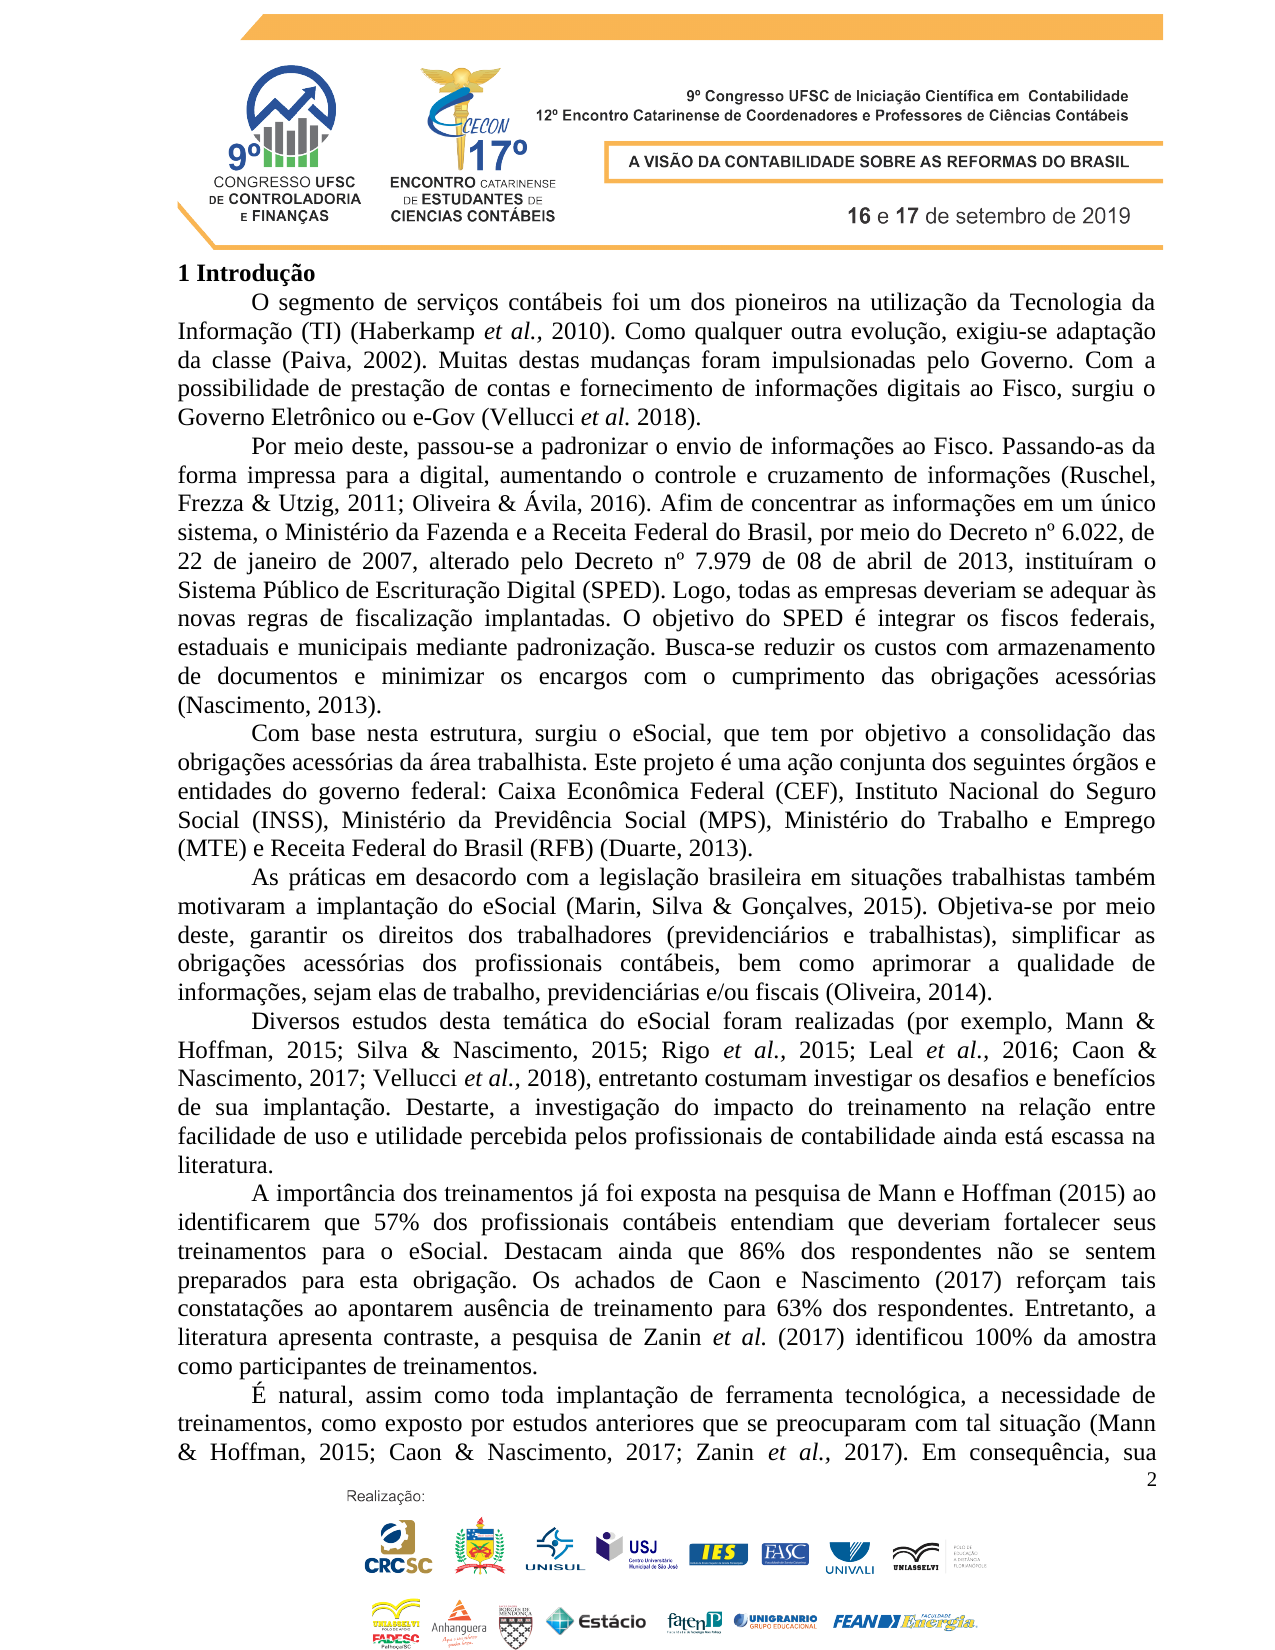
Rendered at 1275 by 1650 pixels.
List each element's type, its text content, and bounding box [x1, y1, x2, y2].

text Com base nesta estrutura, surgiu o eSocial, que tem por objetivo a consolidação das obrigações acessórias da área trabalhista. Este projeto é uma ação conjunta dos seguintes órgãos e entidades do governo federal: Caixa Econômica Federal (CEF), Instituto Nacional do Seguro Social (INSS), Ministério da Previdência Social (MPS), Ministério do Trabalho e Emprego (MTE) e Receita Federal do Brasil (RFB) (Duarte, 2013). [177, 718, 1157, 862]
picture [347, 1490, 987, 1650]
text O segmento de serviços contábeis foi um dos pioneiros na utilização da Tecnologia da Informação (TI) (Haberkamp et al., 2010). Como qualquer outra evolução, exigiu-se adaptação da classe (Paiva, 2002). Muitas destas mudanças foram impulsionadas pelo Governo. Com a possibilidade de prestação de contas e fornecimento de informações digitais ao Fisco, surgiu o Governo Eletrônico ou e-Gov (Vellucci et al. 2018). [177, 287, 1157, 431]
text 1 Introdução [177, 259, 1157, 287]
picture [177, 14, 1164, 259]
text Diversos estudos desta temática do eSocial foram realizadas (por exemplo, Mann & Hoffman, 2015; Silva & Nascimento, 2015; Rigo et al., 2015; Leal et al., 2016; Caon & Nascimento, 2017; Vellucci et al., 2018), entretanto costumam investigar os desafios e benefícios de sua implantação. Destarte, a investigação do impacto do treinamento na relação entre facilidade de uso e utilidade percebida pelos profissionais de contabilidade ainda está escassa na literatura. [177, 1006, 1157, 1178]
text A importância dos treinamentos já foi exposta na pesquisa de Mann e Hoffman (2015) ao identificarem que 57% dos profissionais contábeis entendiam que deveriam fortalecer seus treinamentos para o eSocial. Destacam ainda que 86% dos respondentes não se sentem preparados para esta obrigação. Os achados de Caon e Nascimento (2017) reforçam tais constatações ao apontarem ausência de treinamento para 63% dos respondentes. Entretanto, a literatura apresenta contraste, a pesquisa de Zanin et al. (2017) identificou 100% da amostra como participantes de treinamentos. [177, 1178, 1157, 1380]
text Por meio deste, passou-se a padronizar o envio de informações ao Fisco. Passando-as da forma impressa para a digital, aumentando o controle e cruzamento de informações (Ruschel, Frezza & Utzig, 2011; Oliveira & Ávila, 2016). Afim de concentrar as informações em um único sistema, o Ministério da Fazenda e a Receita Federal do Brasil, por meio do Decreto nº 6.022, de 22 de janeiro de 2007, alterado pelo Decreto nº 7.979 de 08 de abril de 2013, instituíram o Sistema Público de Escrituração Digital (SPED). Logo, todas as empresas deveriam se adequar às novas regras de fiscalização implantadas. O objetivo do SPED é integrar os fiscos federais, estaduais e municipais mediante padronização. Busca-se reduzir os custos com armazenamento de documentos e minimizar os encargos com o cumprimento das obrigações acessórias (Nascimento, 2013). [177, 431, 1157, 718]
text As práticas em desacordo com a legislação brasileira em situações trabalhistas também motivaram a implantação do eSocial (Marin, Silva & Gonçalves, 2015). Objetiva-se por meio deste, garantir os direitos dos trabalhadores (previdenciários e trabalhistas), simplificar as obrigações acessórias dos profissionais contábeis, bem como aprimorar a qualidade de informações, sejam elas de trabalho, previdenciárias e/ou fiscais (Oliveira, 2014). [177, 862, 1157, 1006]
